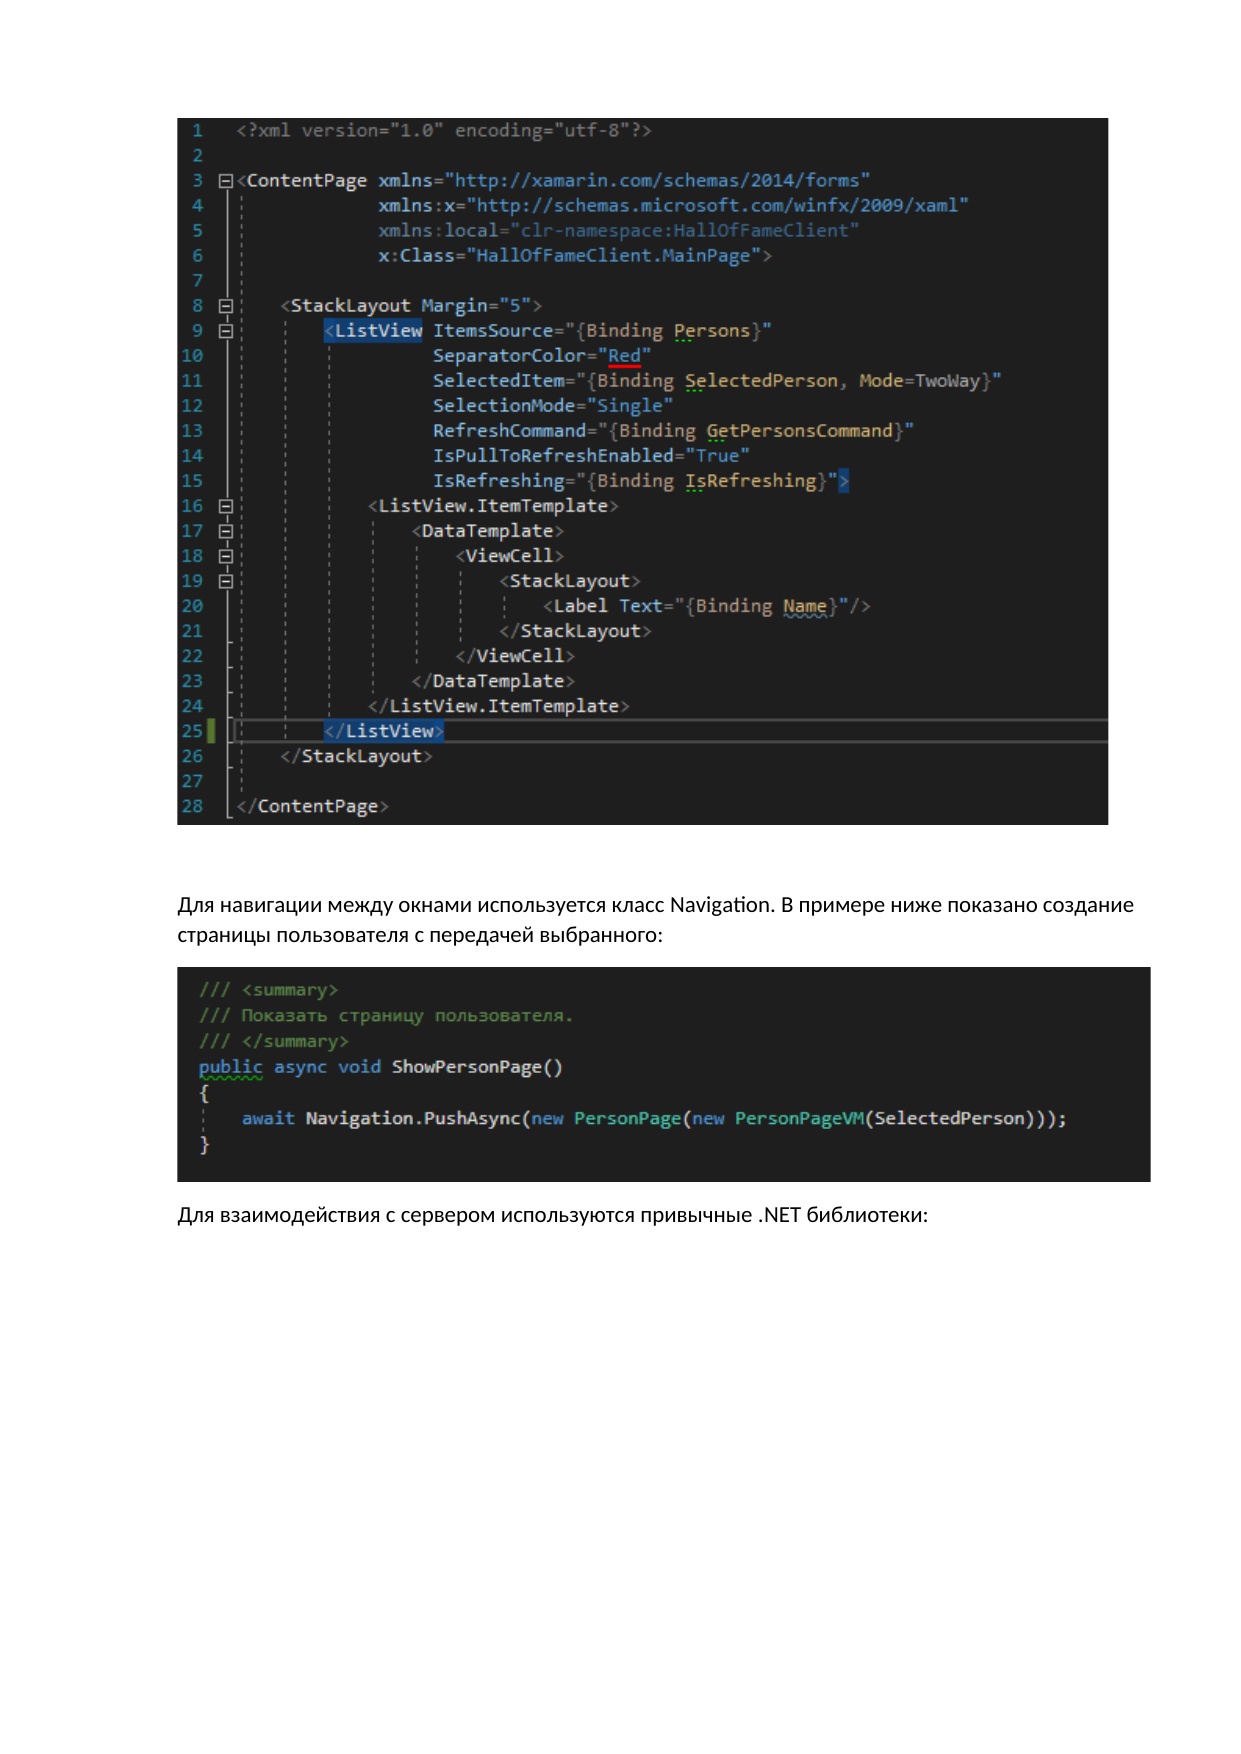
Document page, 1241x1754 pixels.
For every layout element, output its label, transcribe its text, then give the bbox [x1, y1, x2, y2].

text Для взаимодействия с сервером используются привычные .NET библиотеки: [177, 1200, 1152, 1228]
picture [177, 967, 1151, 1182]
text Для навигации между окнами используется класс Navigation. В примере ниже показано создание страницы пользователя с передачей выбранного: [177, 890, 1152, 948]
picture [177, 118, 1109, 825]
